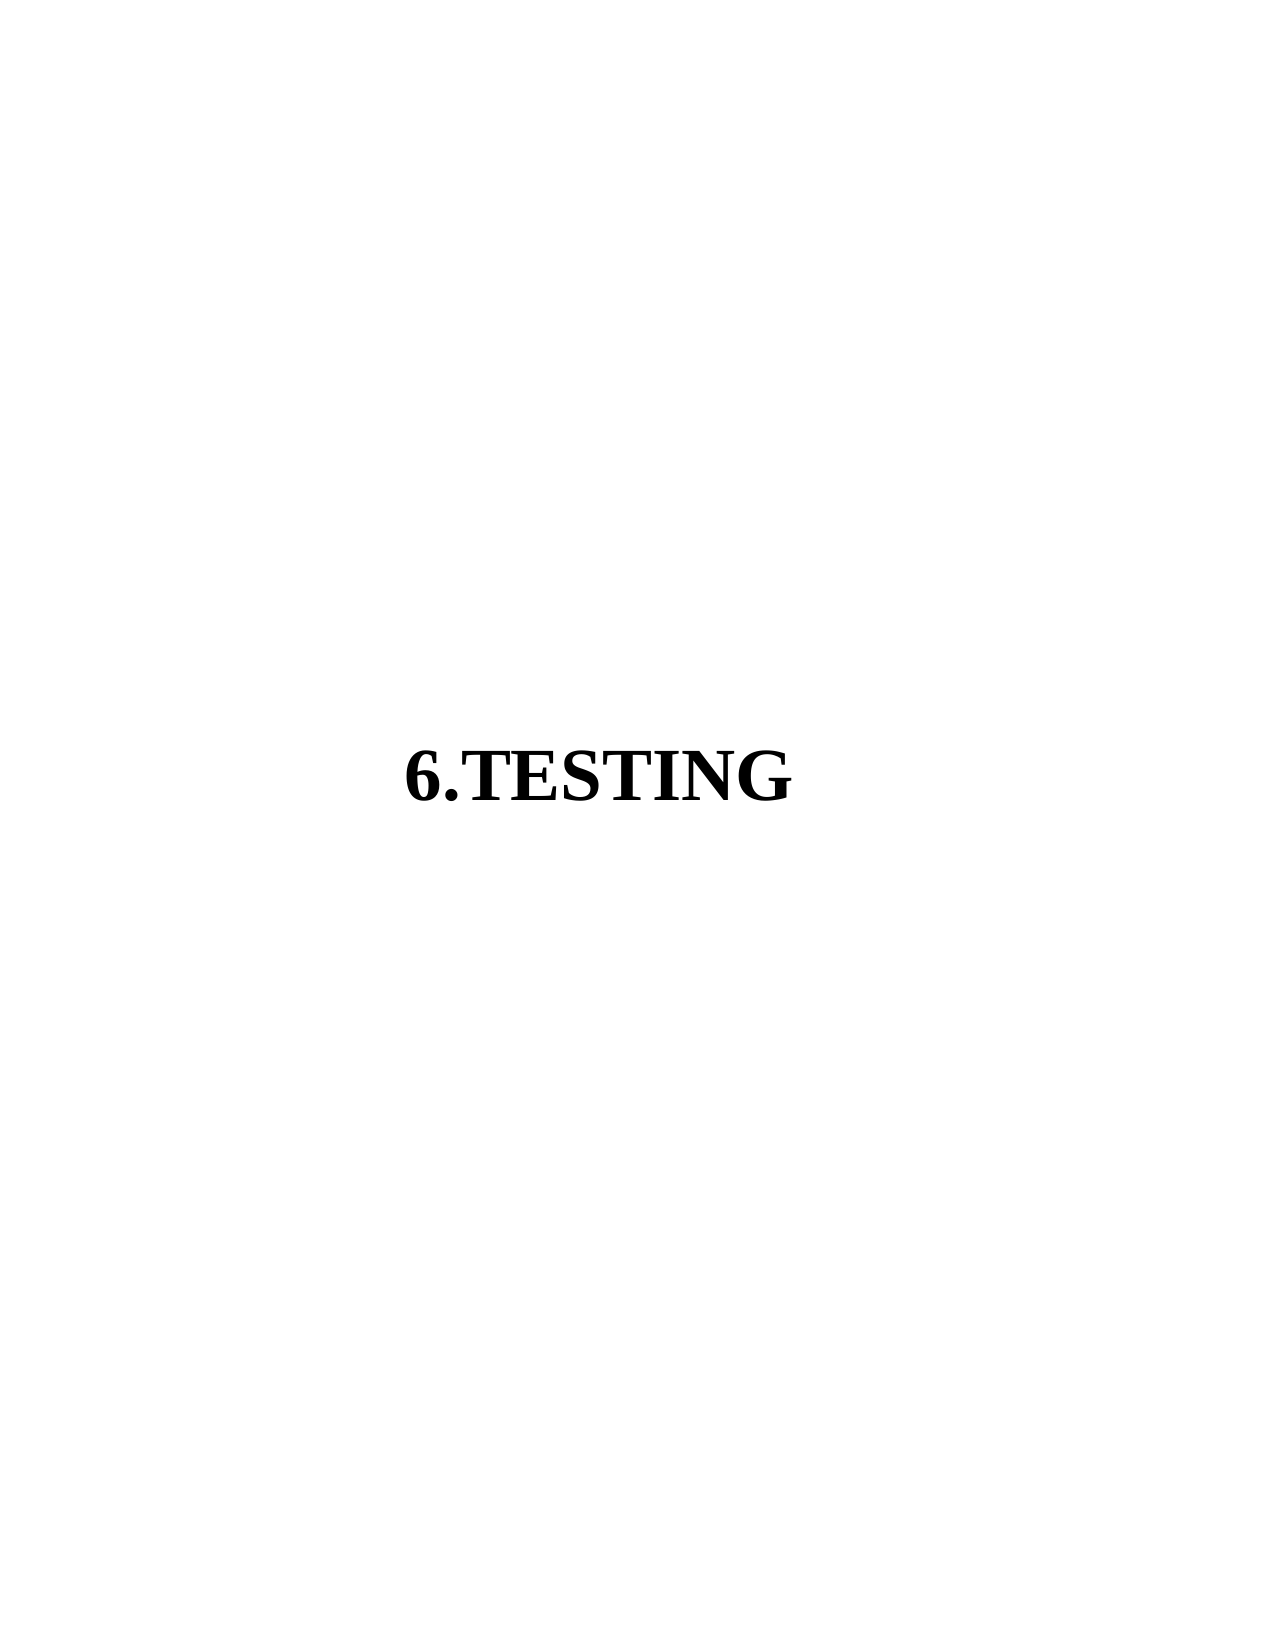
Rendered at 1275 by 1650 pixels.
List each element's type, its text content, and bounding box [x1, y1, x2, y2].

text 6.TESTING [404, 730, 1126, 817]
